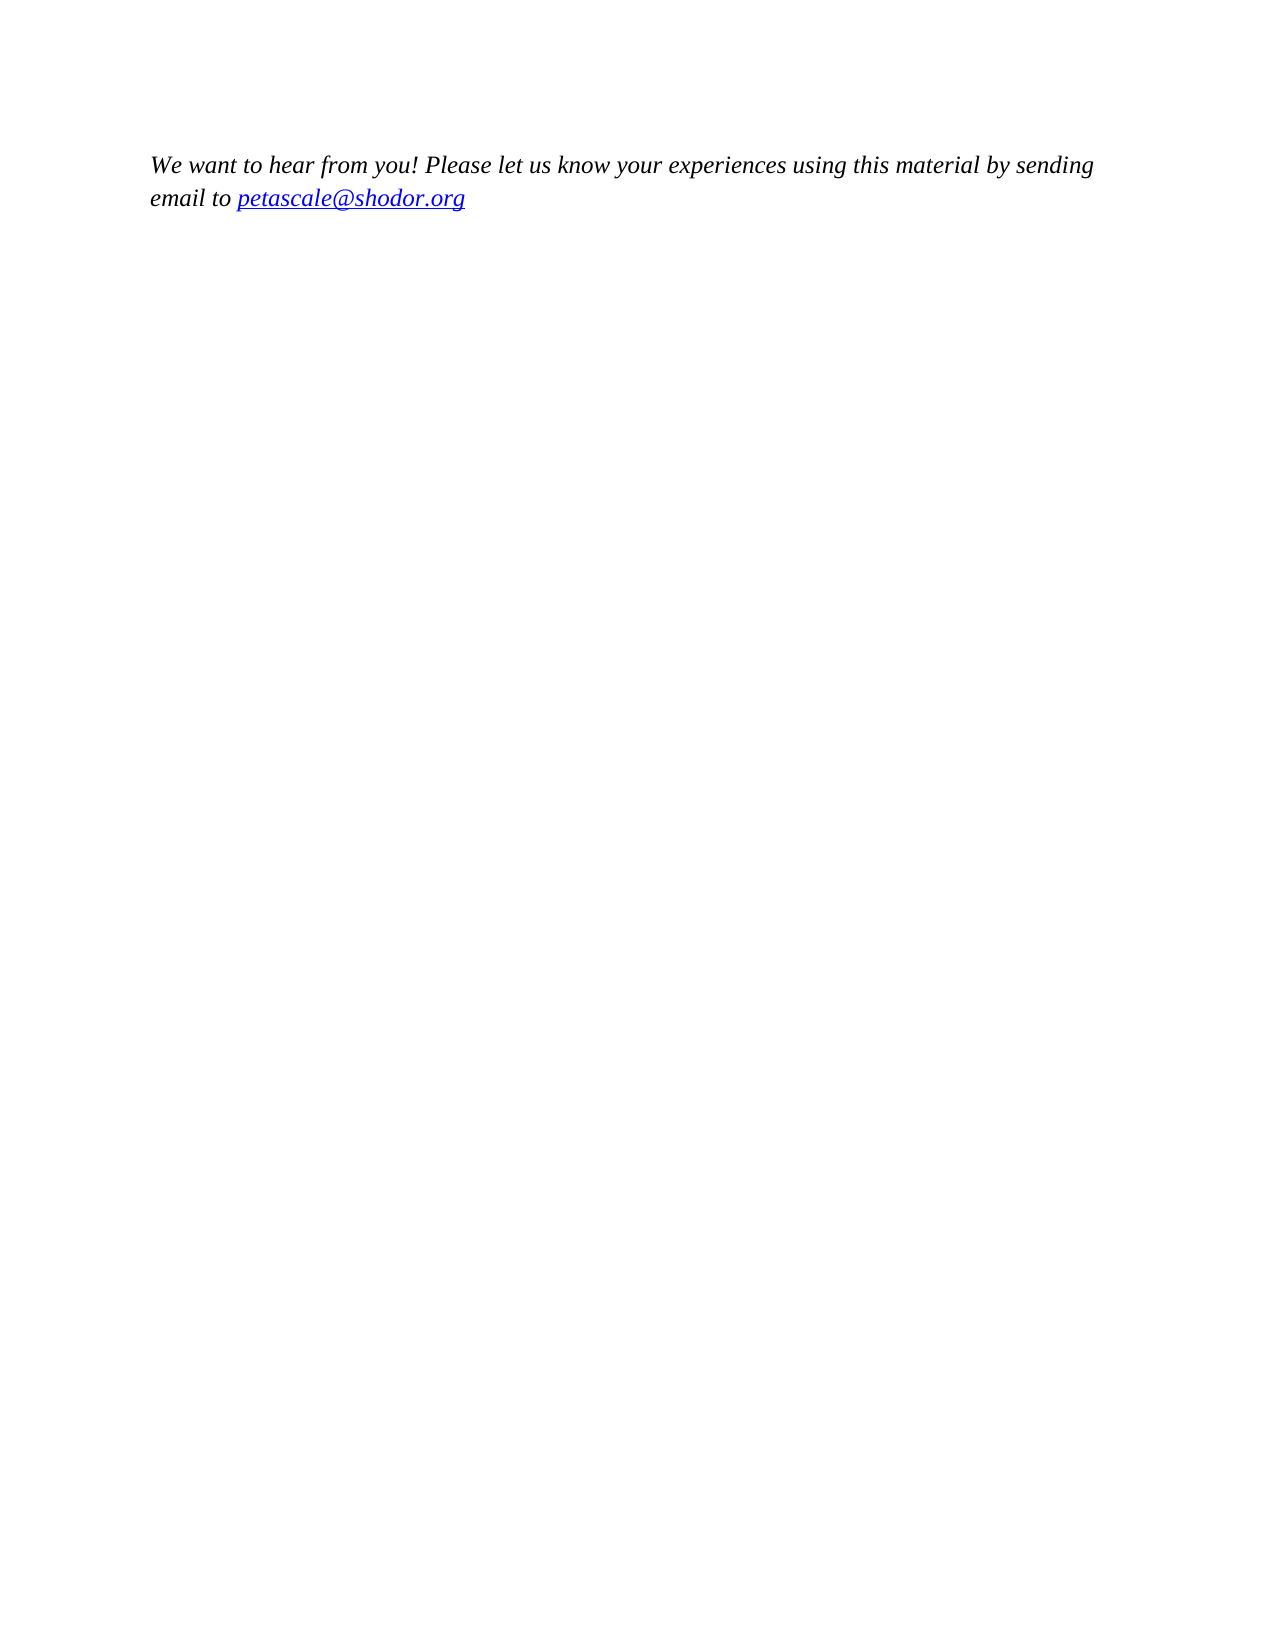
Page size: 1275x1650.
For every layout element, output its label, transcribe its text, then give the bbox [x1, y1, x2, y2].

text We want to hear from you! Please let us know your experiences using this material by sending email to petascale@shodor.org [150, 150, 1125, 212]
